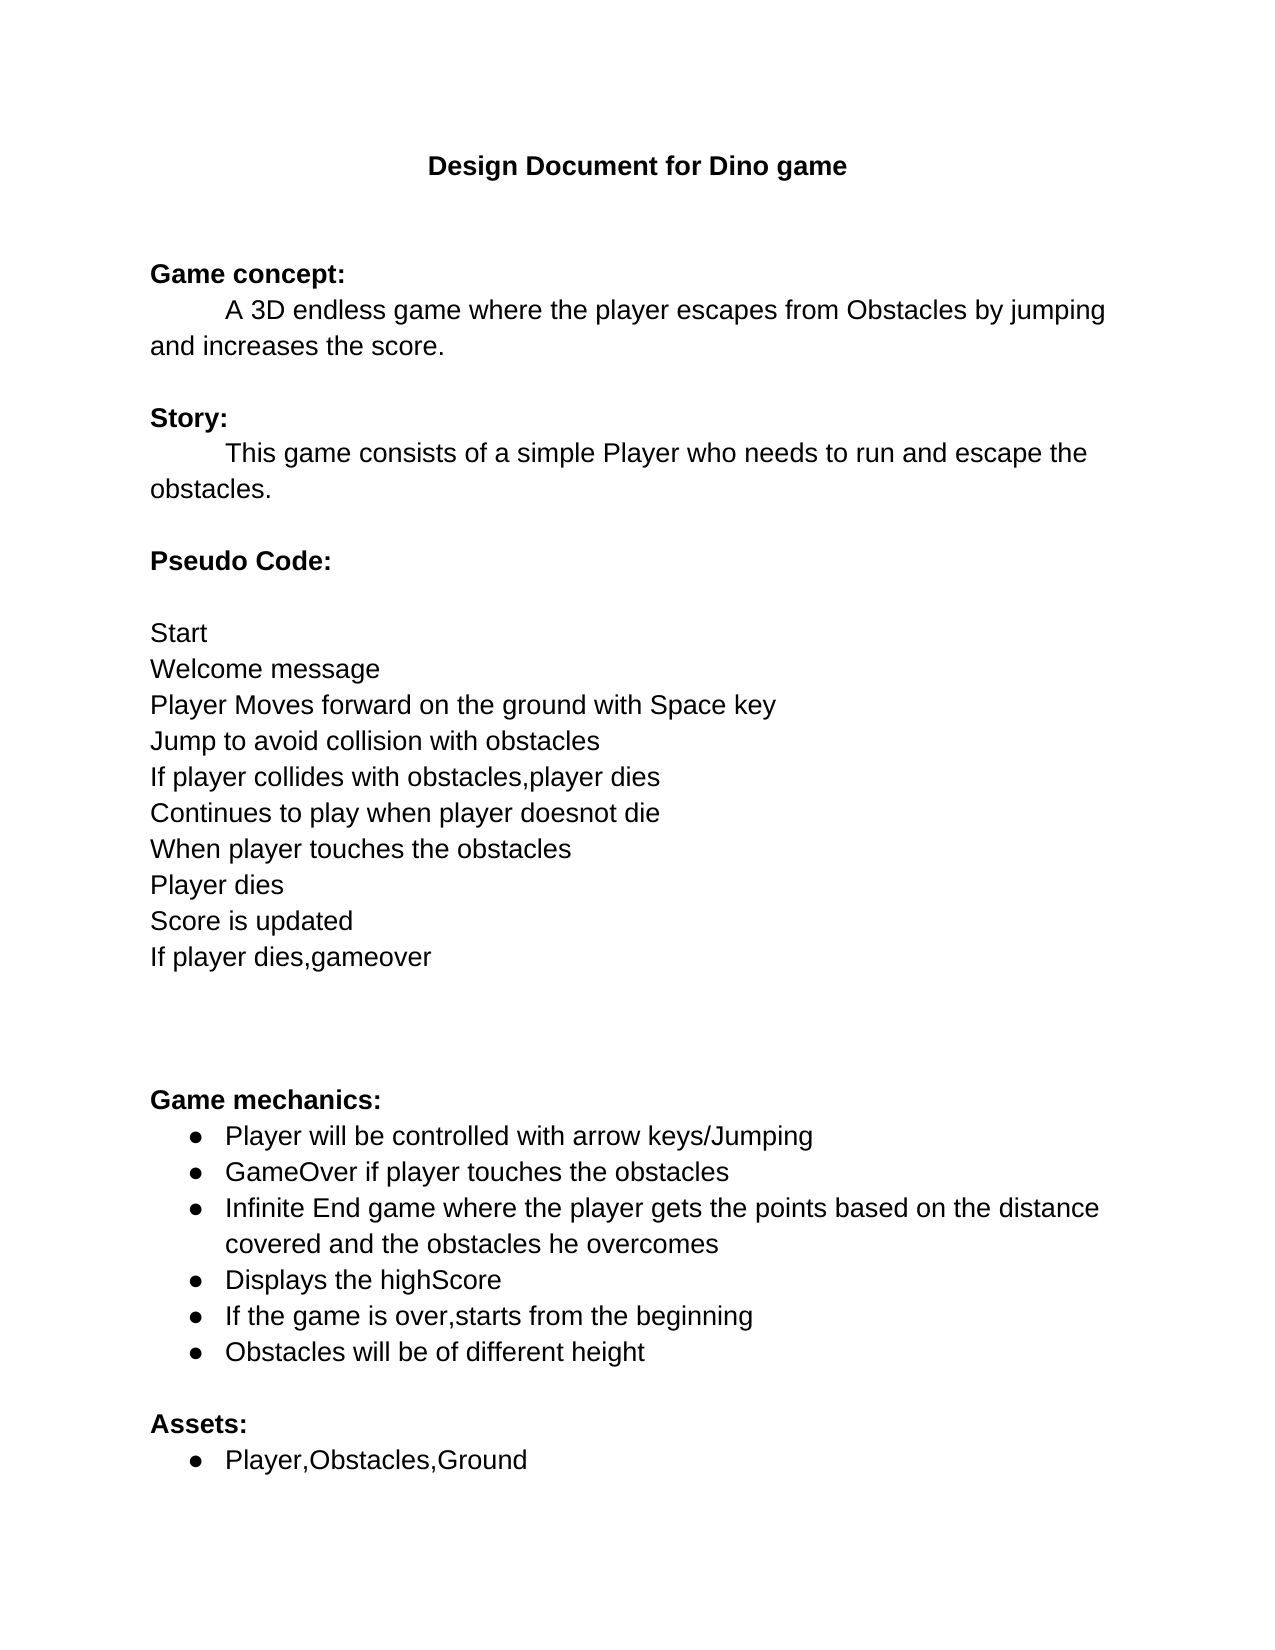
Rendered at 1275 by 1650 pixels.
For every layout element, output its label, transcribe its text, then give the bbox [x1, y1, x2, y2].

text If player collides with obstacles,player dies [150, 761, 1125, 792]
text When player touches the obstacles [150, 833, 1125, 864]
text If player dies,gameover [150, 941, 1125, 972]
text Welcome message [150, 653, 1125, 684]
text Player dies [150, 869, 1125, 900]
text Jump to avoid collision with obstacles [150, 725, 1125, 756]
text Game concept: [150, 258, 1125, 289]
text Player Moves forward on the ground with Space key [150, 689, 1125, 720]
text Design Document for Dino game [150, 150, 1125, 181]
list Infinite End game where the player gets the points based on the distance covered and the obstacles he overcomes [187, 1192, 1125, 1259]
text Pseudo Code: [150, 545, 1125, 577]
list If the game is over,starts from the beginning [187, 1300, 1125, 1331]
text This game consists of a simple Player who needs to run and escape the obstacles. [150, 437, 1125, 505]
list Obstacles will be of different height [187, 1336, 1125, 1367]
text Continues to play when player doesnot die [150, 797, 1125, 828]
list GameOver if player touches the obstacles [187, 1156, 1125, 1187]
list Player,Obstacles,Ground [187, 1444, 1125, 1475]
text Start [150, 617, 1125, 648]
list Displays the highScore [187, 1264, 1125, 1295]
text Assets: [150, 1408, 1125, 1439]
list Player will be controlled with arrow keys/Jumping [187, 1120, 1125, 1152]
text Game mechanics: [150, 1084, 1125, 1116]
text Story: [150, 402, 1125, 433]
text A 3D endless game where the player escapes from Obstacles by jumping and increases the score. [150, 294, 1125, 361]
text Score is updated [150, 905, 1125, 936]
